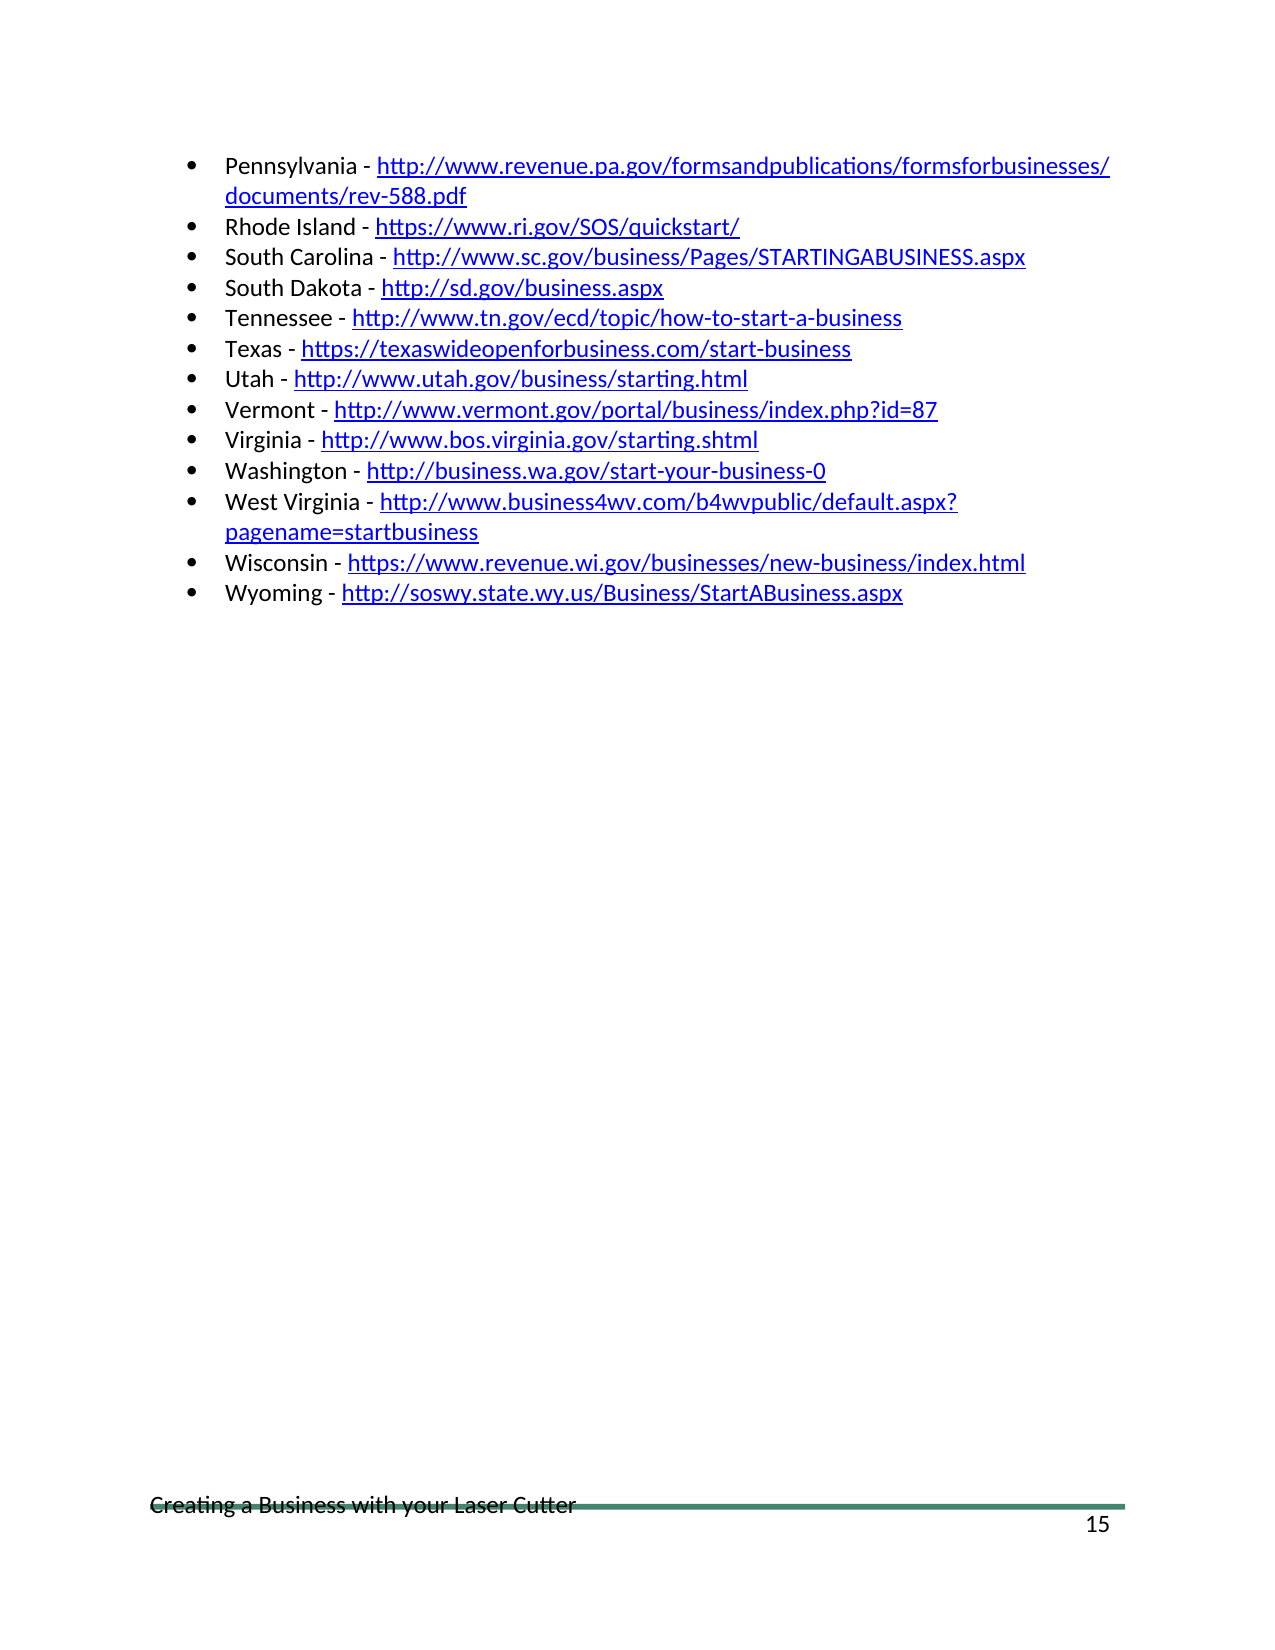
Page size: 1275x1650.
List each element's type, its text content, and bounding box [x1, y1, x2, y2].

list Tennessee - http://www.tn.gov/ecd/topic/how-to-start-a-business [187, 303, 1125, 333]
list Rhode Island - https://www.ri.gov/SOS/quickstart/ [187, 211, 1125, 242]
list Virginia - http://www.bos.virginia.gov/starting.shtml [187, 425, 1125, 455]
list Wisconsin - https://www.revenue.wi.gov/businesses/new-business/index.html [187, 547, 1125, 577]
list West Virginia - http://www.business4wv.com/b4wvpublic/default.aspx?pagename=startbusiness [187, 486, 1125, 547]
list Utah - http://www.utah.gov/business/starting.html [187, 364, 1125, 394]
list Vermont - http://www.vermont.gov/portal/business/index.php?id=87 [187, 394, 1125, 425]
list Washington - http://business.wa.gov/start-your-business-0 [187, 455, 1125, 486]
list Pennsylvania - http://www.revenue.pa.gov/formsandpublications/formsforbusinesses/documents/rev-588.pdf [187, 150, 1125, 211]
list Wyoming - http://soswy.state.wy.us/Business/StartABusiness.aspx [187, 577, 1125, 608]
list Texas - https://texaswideopenforbusiness.com/start-business [187, 333, 1125, 364]
list South Dakota - http://sd.gov/business.aspx [187, 272, 1125, 303]
list South Carolina - http://www.sc.gov/business/Pages/STARTINGABUSINESS.aspx [187, 242, 1125, 272]
